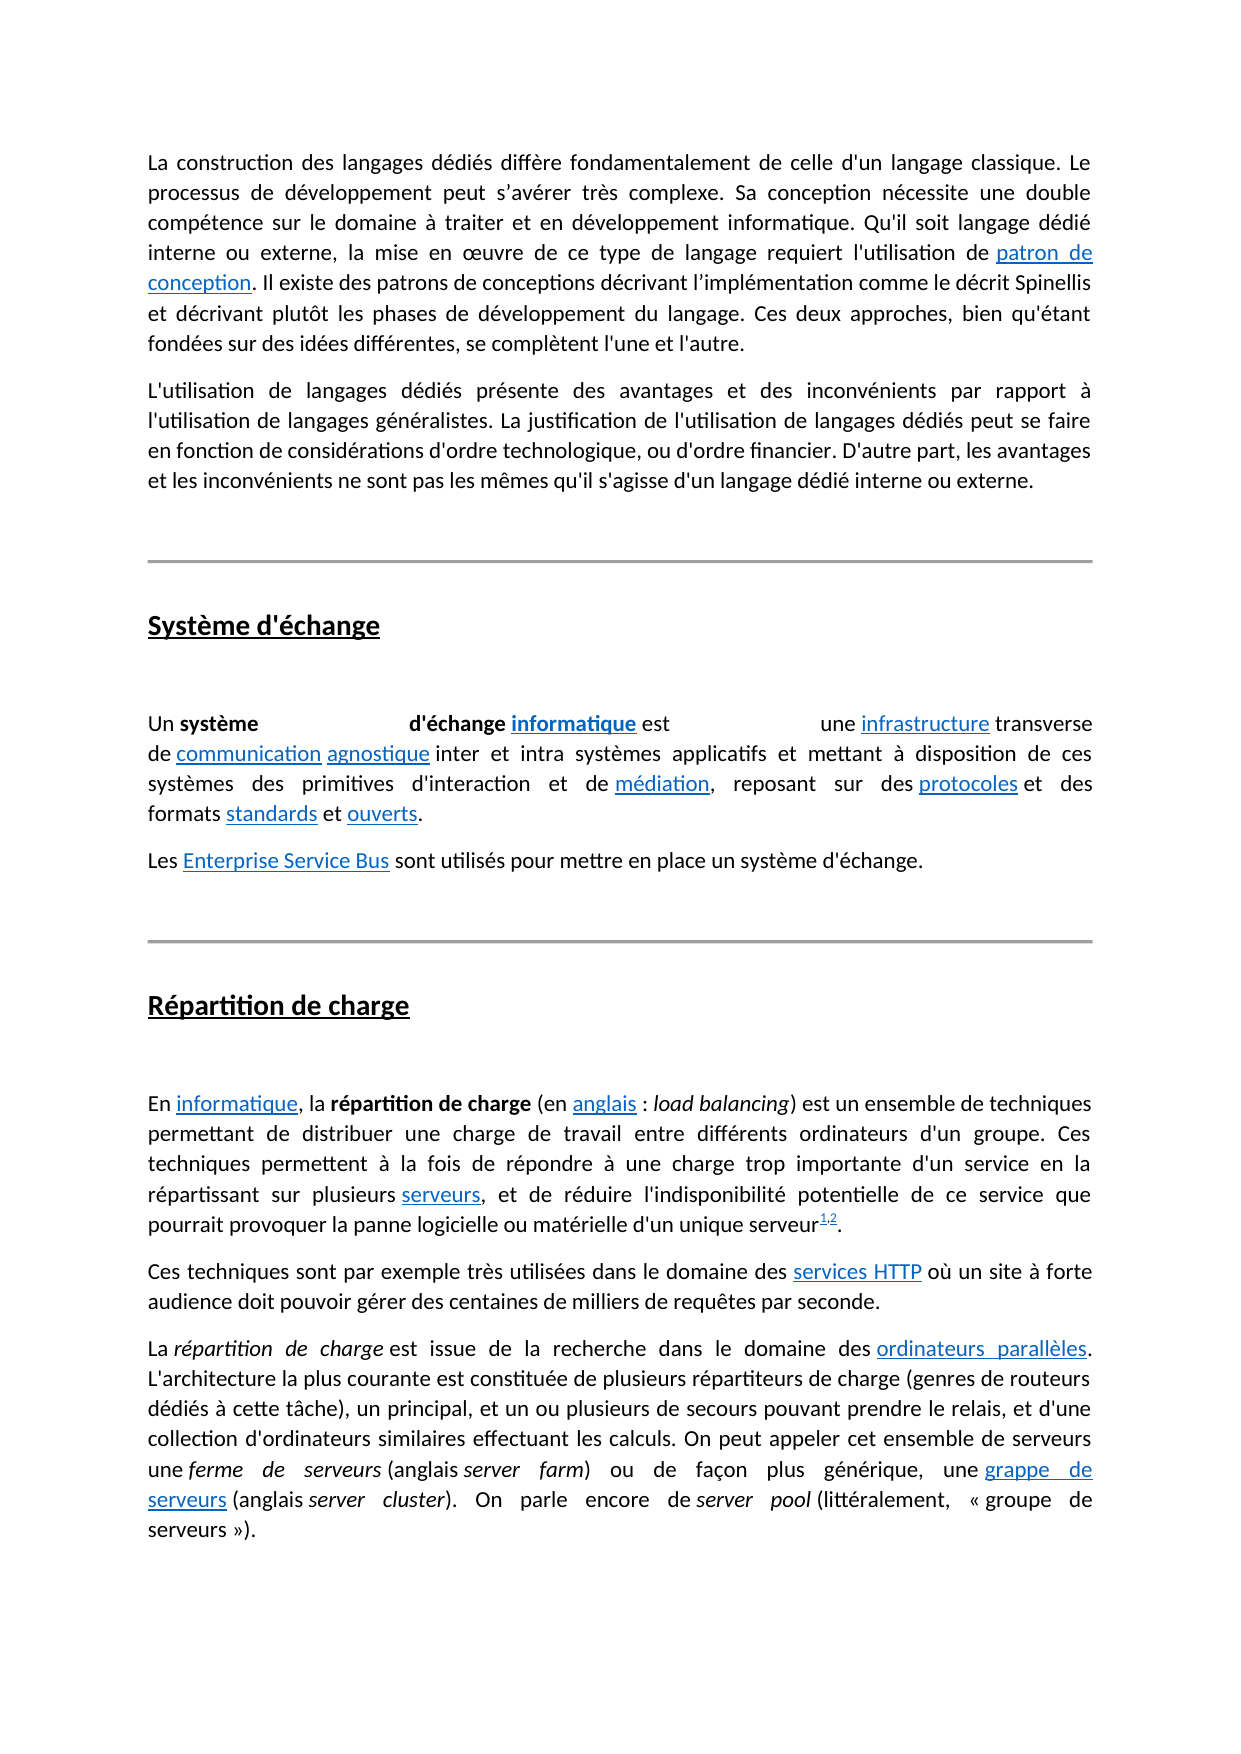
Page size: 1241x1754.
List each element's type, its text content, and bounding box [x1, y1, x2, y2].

text L'utilisation de langages dédiés présente des avantages et des inconvénients par rapport à l'utilisation de langages généralistes. La justification de l'utilisation de langages dédiés peut se faire en fonction de considérations d'ordre technologique, ou d'ordre financier. D'autre part, les avantages et les inconvénients ne sont pas les mêmes qu'il s'agisse d'un langage dédié interne ou externe. [148, 376, 1093, 494]
text Système d'échange [148, 607, 1093, 643]
text Ces techniques sont par exemple très utilisées dans le domaine des services HTTP où un site à forte audience doit pouvoir gérer des centaines de milliers de requêtes par seconde. [148, 1257, 1093, 1315]
text Répartition de charge [148, 987, 1093, 1023]
text En informatique, la répartition de charge (en anglais : load balancing) est un ensemble de techniques permettant de distribuer une charge de travail entre différents ordinateurs d'un groupe. Ces techniques permettent à la fois de répondre à une charge trop importante d'un service en la répartissant sur plusieurs serveurs, et de réduire l'indisponibilité potentielle de ce service que pourrait provoquer la panne logicielle ou matérielle d'un unique serveur1,2. [148, 1089, 1093, 1238]
text La répartition de charge est issue de la recherche dans le domaine des ordinateurs parallèles. L'architecture la plus courante est constituée de plusieurs répartiteurs de charge (genres de routeurs dédiés à cette tâche), un principal, et un ou plusieurs de secours pouvant prendre le relais, et d'une collection d'ordinateurs similaires effectuant les calculs. On peut appeler cet ensemble de serveurs une ferme de serveurs (anglais server farm) ou de façon plus générique, une grappe de serveurs (anglais server cluster). On parle encore de server pool (littéralement, « groupe de serveurs »). [148, 1334, 1093, 1543]
text Un système d'échange informatique est une infrastructure transverse de communication agnostique inter et intra systèmes applicatifs et mettant à disposition de ces systèmes des primitives d'interaction et de médiation, reposant sur des protocoles et des formats standards et ouverts. [148, 709, 1093, 828]
text La construction des langages dédiés diffère fondamentalement de celle d'un langage classique. Le processus de développement peut s’avérer très complexe. Sa conception nécessite une double compétence sur le domaine à traiter et en développement informatique. Qu'il soit langage dédié interne ou externe, la mise en œuvre de ce type de langage requiert l'utilisation de patron de conception. Il existe des patrons de conceptions décrivant l’implémentation comme le décrit Spinellis et décrivant plutôt les phases de développement du langage. Ces deux approches, bien qu'étant fondées sur des idées différentes, se complètent l'une et l'autre. [148, 148, 1093, 357]
text Les Enterprise Service Bus sont utilisés pour mettre en place un système d'échange. [148, 846, 1093, 874]
